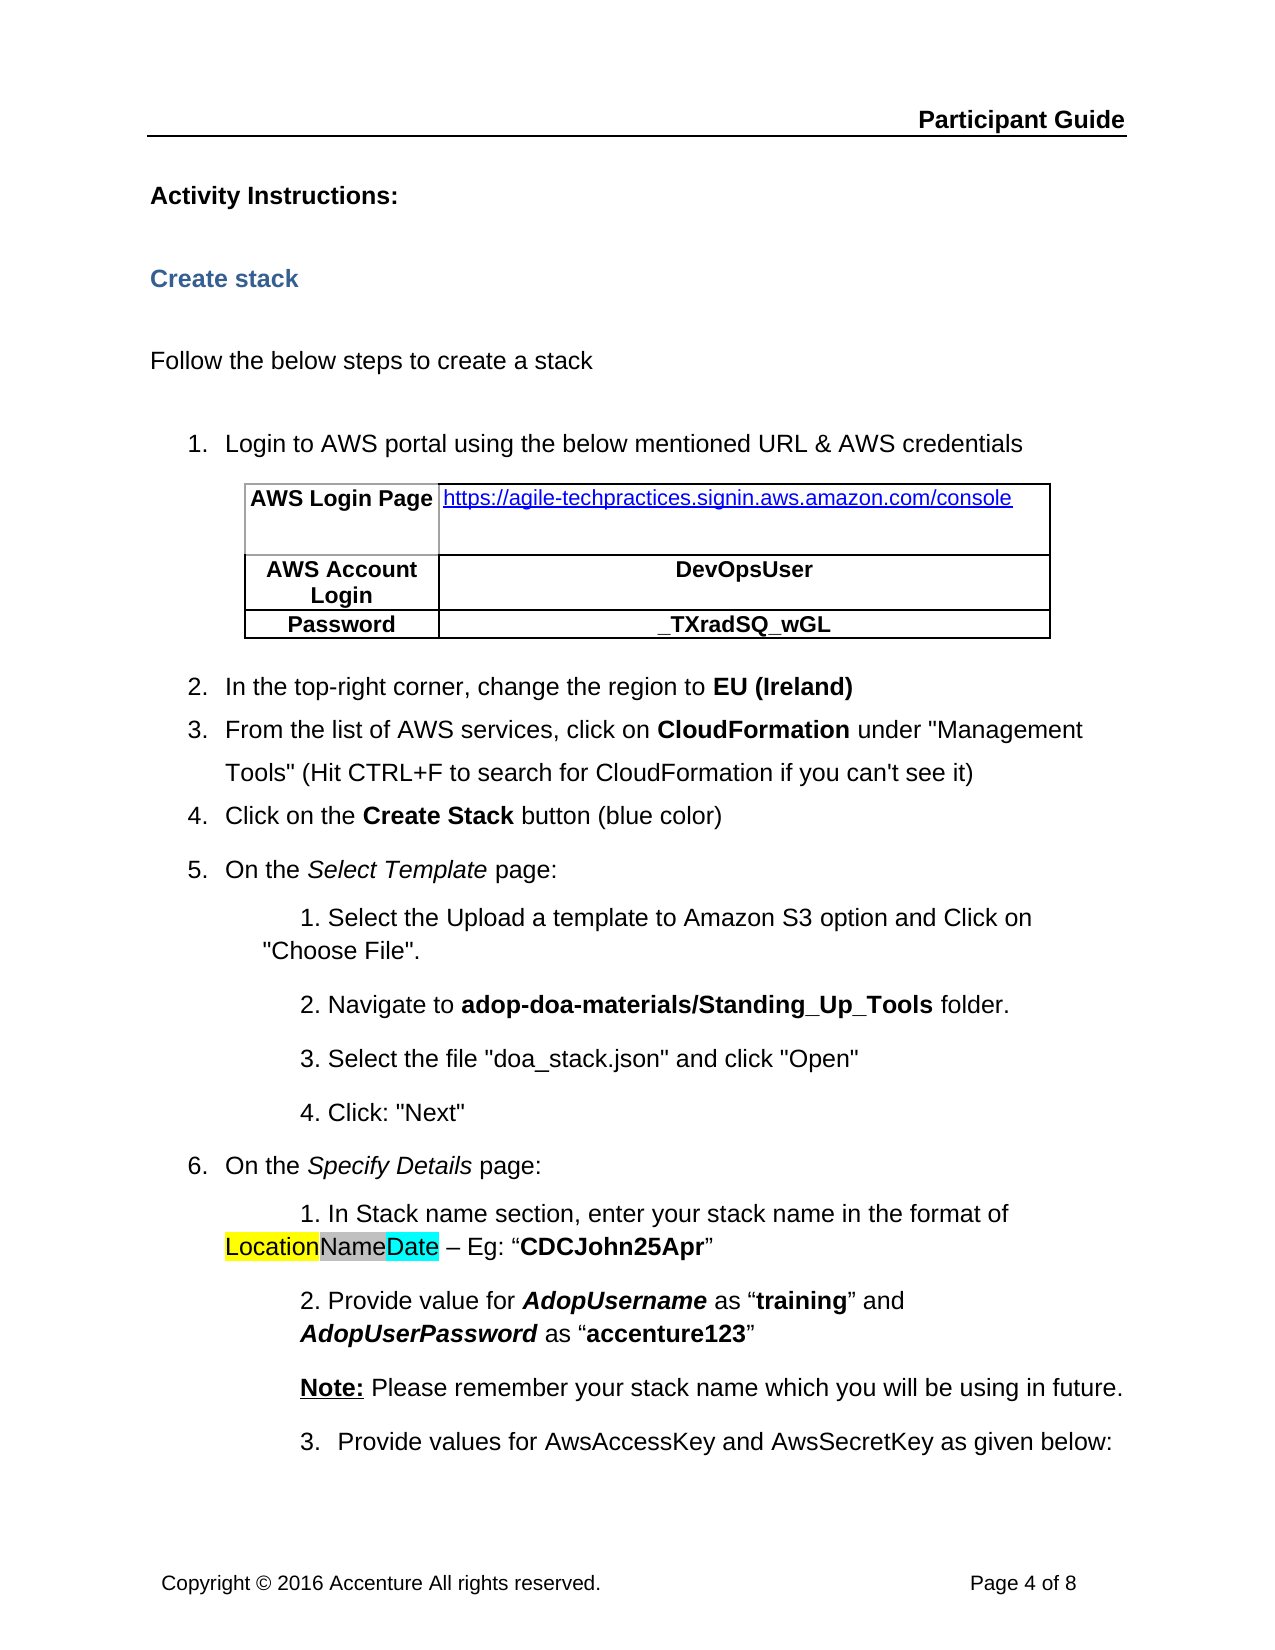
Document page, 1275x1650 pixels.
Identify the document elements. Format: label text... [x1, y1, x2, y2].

text Activity Instructions: [150, 181, 1125, 210]
list Click on the Create Stack button (blue color) [187, 801, 1125, 830]
table_cell _TXradSQ_wGL [440, 611, 1049, 637]
table_cell AWS Account Login [246, 556, 438, 608]
text Note: Please remember your stack name which you will be using in future. [225, 1373, 1125, 1402]
table_cell Password [246, 611, 438, 637]
text 2. Provide value for AdopUsername as “training” and AdopUserPassword as “accenture123” [300, 1286, 1125, 1348]
text 3. Select the file "doa_stack.json" and click "Open" [187, 1044, 1125, 1072]
table_cell DevOpsUser [440, 556, 1049, 608]
text 4. Click: "Next" [262, 1097, 1125, 1126]
list Provide values for AwsAccessKey and AwsSecretKey as given below: [300, 1427, 1125, 1455]
list Login to AWS portal using the below mentioned URL & AWS credentials [187, 429, 1125, 457]
text Create stack [150, 264, 1125, 292]
text 1. Select the Upload a template to Amazon S3 option and Click on "Choose File". [262, 903, 1125, 965]
table_header AWS Login Page [246, 485, 438, 554]
list On the Specify Details page: [187, 1151, 1125, 1180]
list In the top-right corner, change the region to EU (Ireland) [187, 672, 1125, 701]
list From the list of AWS services, click on CloudFormation under "Management Tools" (Hit CTRL+F to search for CloudFormation if you can't see it) [187, 715, 1125, 787]
text 1. In Stack name section, enter your stack name in the format of LocationNameDate – Eg: “CDCJohn25Apr” [225, 1199, 1125, 1261]
list On the Select Template page: [187, 855, 1125, 884]
text Follow the below steps to create a stack [150, 346, 1125, 375]
table_header https://agile-techpractices.signin.aws.amazon.com/console [440, 485, 1049, 554]
text 2. Navigate to adop-doa-materials/Standing_Up_Tools folder. [187, 990, 1125, 1018]
